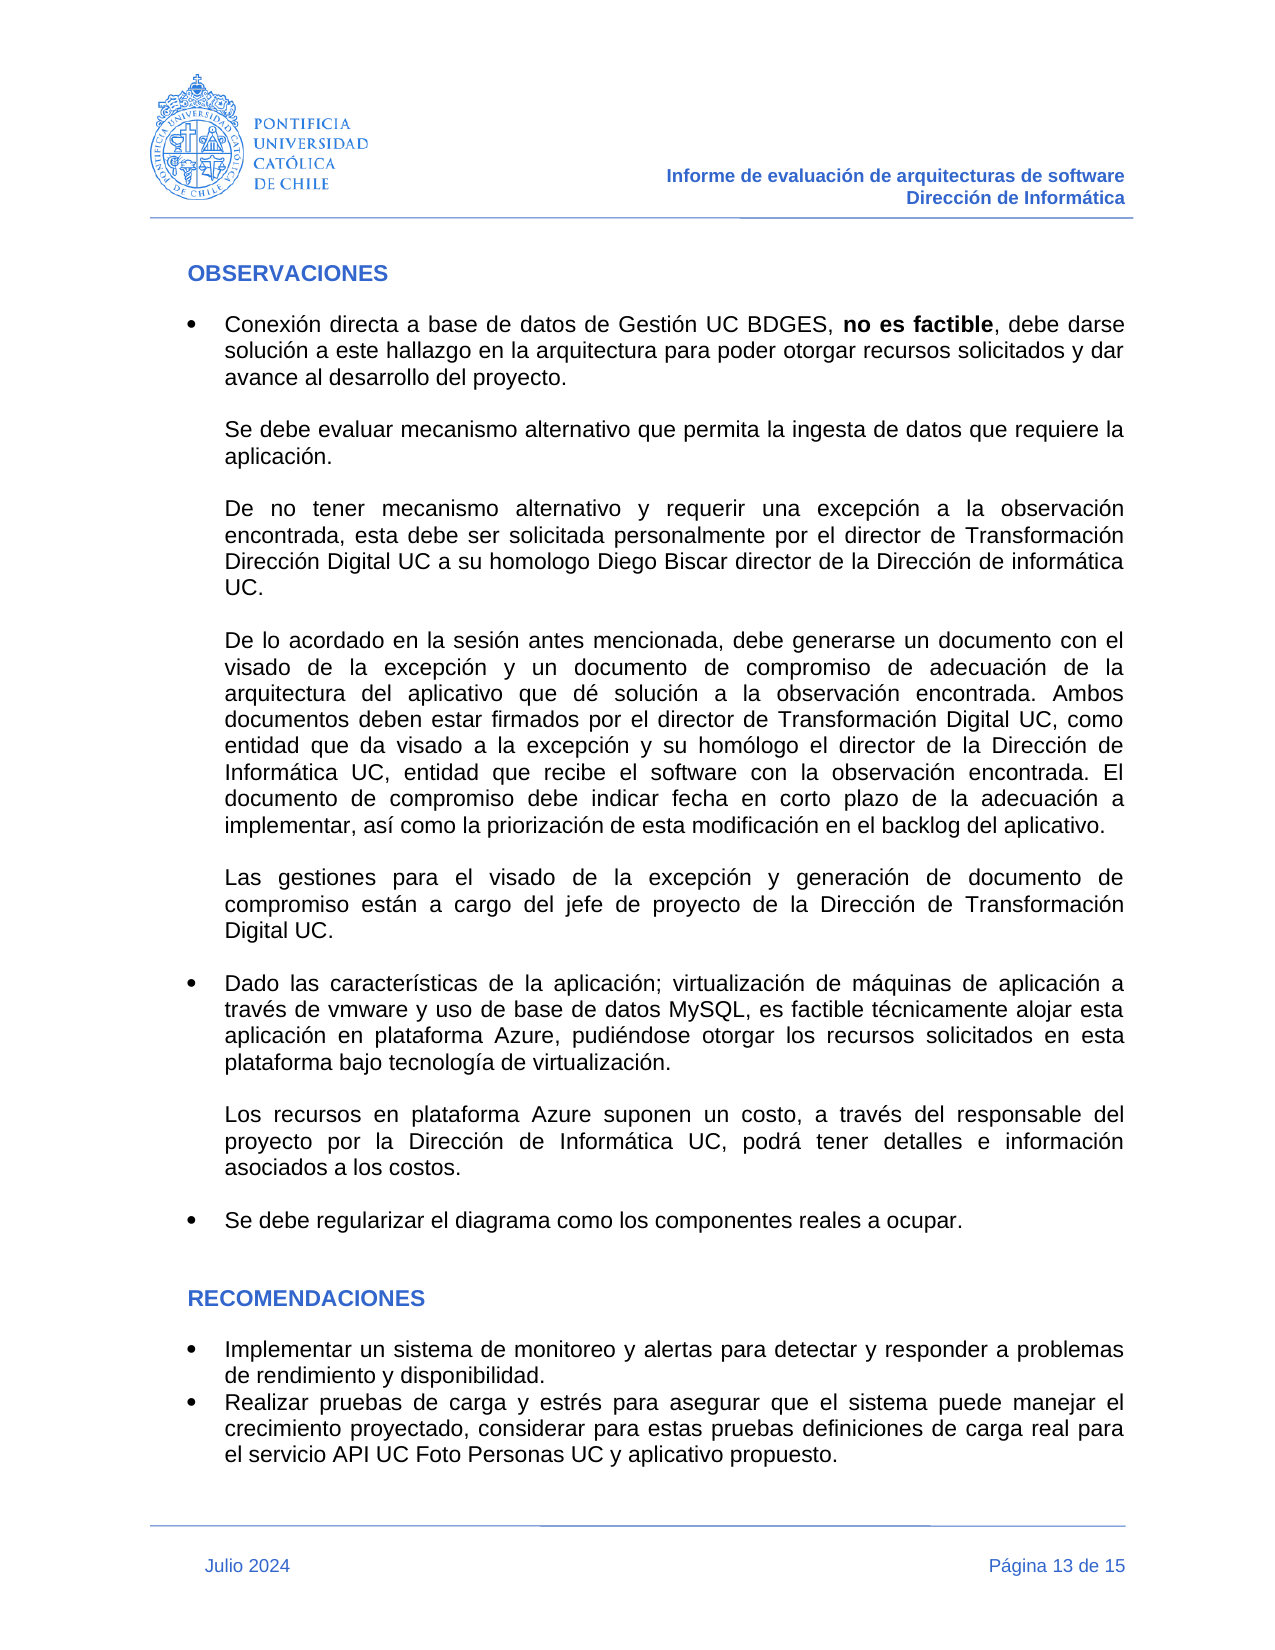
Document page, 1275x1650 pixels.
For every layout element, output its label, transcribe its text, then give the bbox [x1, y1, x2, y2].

text De lo acordado en la sesión antes mencionada, debe generarse un documento con el visado de la excepción y un documento de compromiso de adecuación de la arquitectura del aplicativo que dé solución a la observación encontrada. Ambos documentos deben estar firmados por el director de Transformación Digital UC, como entidad que da visado a la excepción y su homólogo el director de la Dirección de Informática UC, entidad que recibe el software con la observación encontrada. El documento de compromiso debe indicar fecha en corto plazo de la adecuación a implementar, así como la priorización de esta modificación en el backlog del aplicativo. [224, 627, 1125, 838]
text De no tener mecanismo alternativo y requerir una excepción a la observación encontrada, esta debe ser solicitada personalmente por el director de Transformación Dirección Digital UC a su homologo Diego Biscar director de la Dirección de informática UC. [224, 495, 1125, 601]
text Conexión directa a base de datos de Gestión UC BDGES, no es factible, debe darse solución a este hallazgo en la arquitectura para poder otorgar recursos solicitados y dar avance al desarrollo del proyecto. [187, 311, 1125, 390]
list Se debe regularizar el diagrama como los componentes reales a ocupar. [187, 1207, 1125, 1233]
text Las gestiones para el visado de la excepción y generación de documento de compromiso están a cargo del jefe de proyecto de la Dirección de Transformación Digital UC. [224, 864, 1125, 943]
subtitle OBSERVACIONES [150, 259, 1125, 286]
list Dado las características de la aplicación; virtualización de máquinas de aplicación a través de vmware y uso de base de datos MySQL, es factible técnicamente alojar esta aplicación en plataforma Azure, pudiéndose otorgar los recursos solicitados en esta plataforma bajo tecnología de virtualización. [187, 970, 1125, 1075]
text Se debe evaluar mecanismo alternativo que permita la ingesta de datos que requiere la aplicación. [224, 416, 1125, 469]
subtitle RECOMENDACIONES [150, 1284, 1125, 1311]
text Realizar pruebas de carga y estrés para asegurar que el sistema puede manejar el crecimiento proyectado, considerar para estas pruebas definiciones de carga real para el servicio API UC Foto Personas UC y aplicativo propuesto. [187, 1389, 1125, 1468]
text Los recursos en plataforma Azure suponen un costo, a través del responsable del proyecto por la Dirección de Informática UC, podrá tener detalles e información asociados a los costos. [224, 1101, 1125, 1181]
text Implementar un sistema de monitoreo y alertas para detectar y responder a problemas de rendimiento y disponibilidad. [187, 1336, 1125, 1389]
picture [150, 74, 368, 200]
